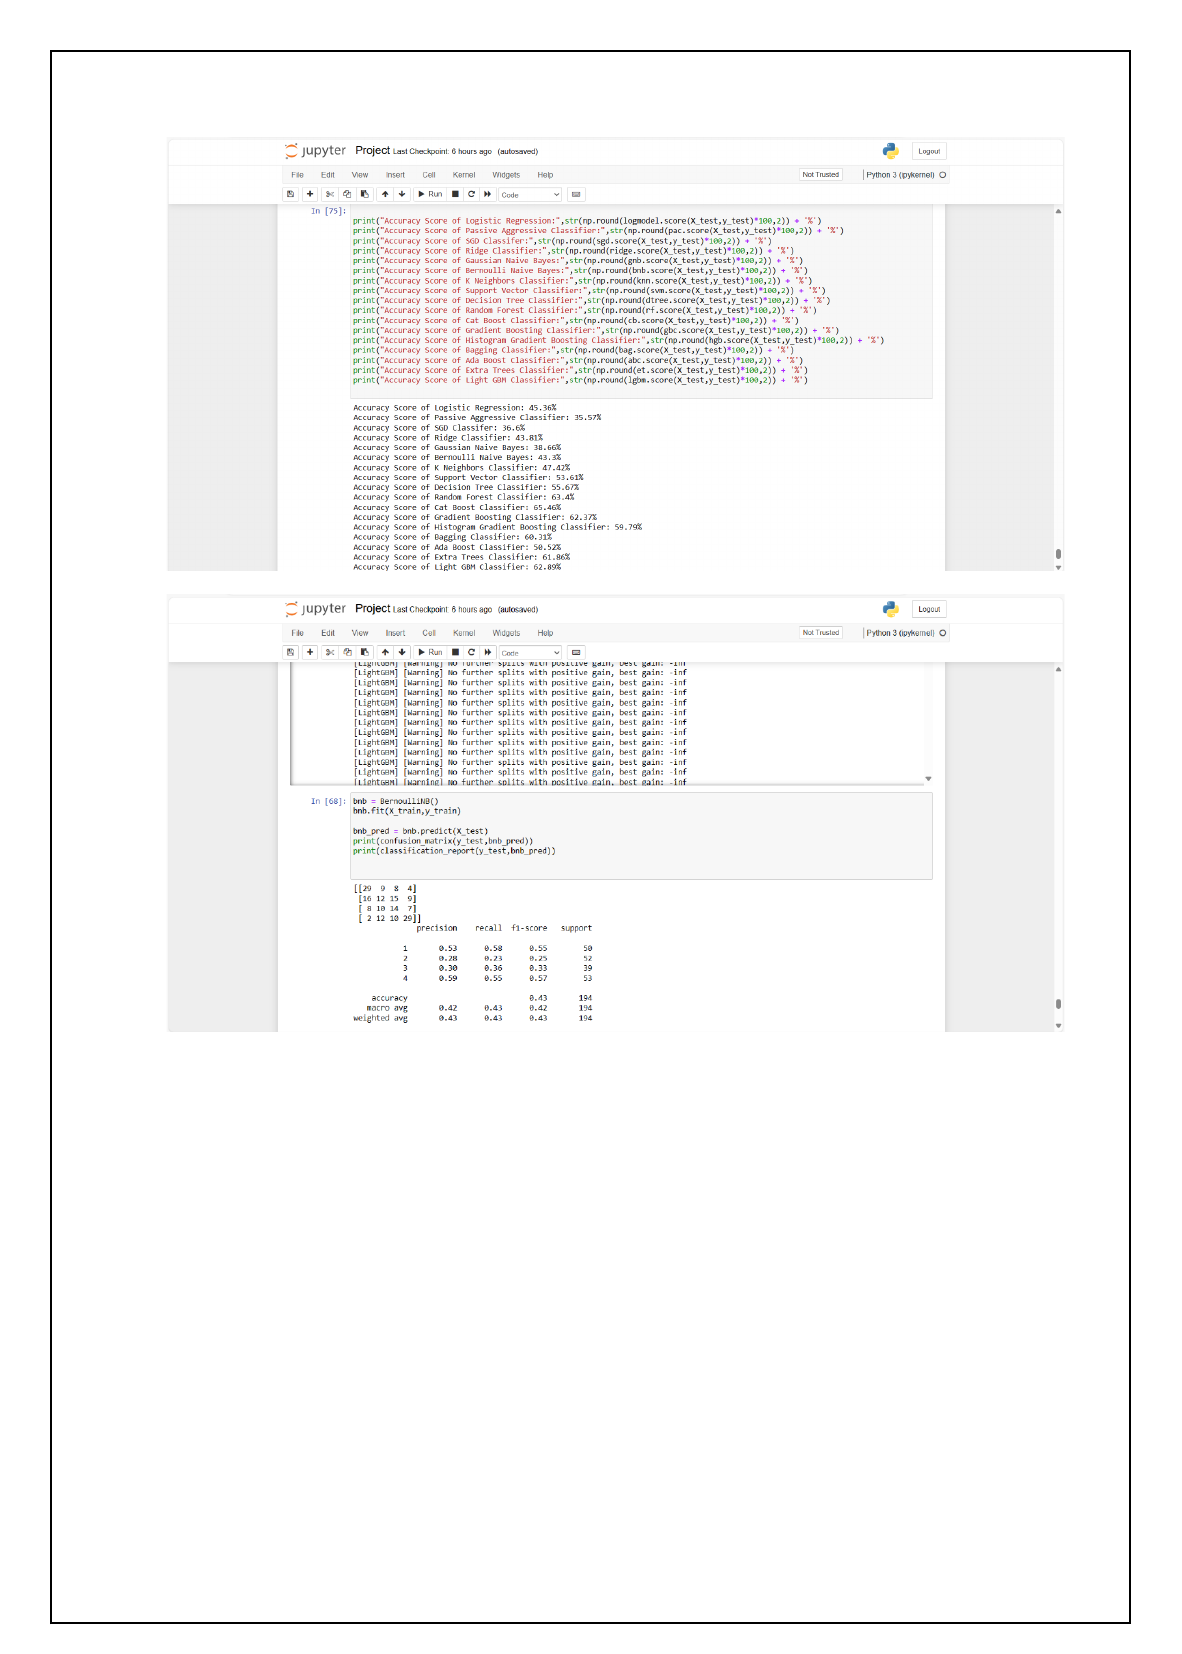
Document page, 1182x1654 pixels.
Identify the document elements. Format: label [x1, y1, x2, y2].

picture [166, 137, 1065, 571]
picture [166, 594, 1065, 1032]
